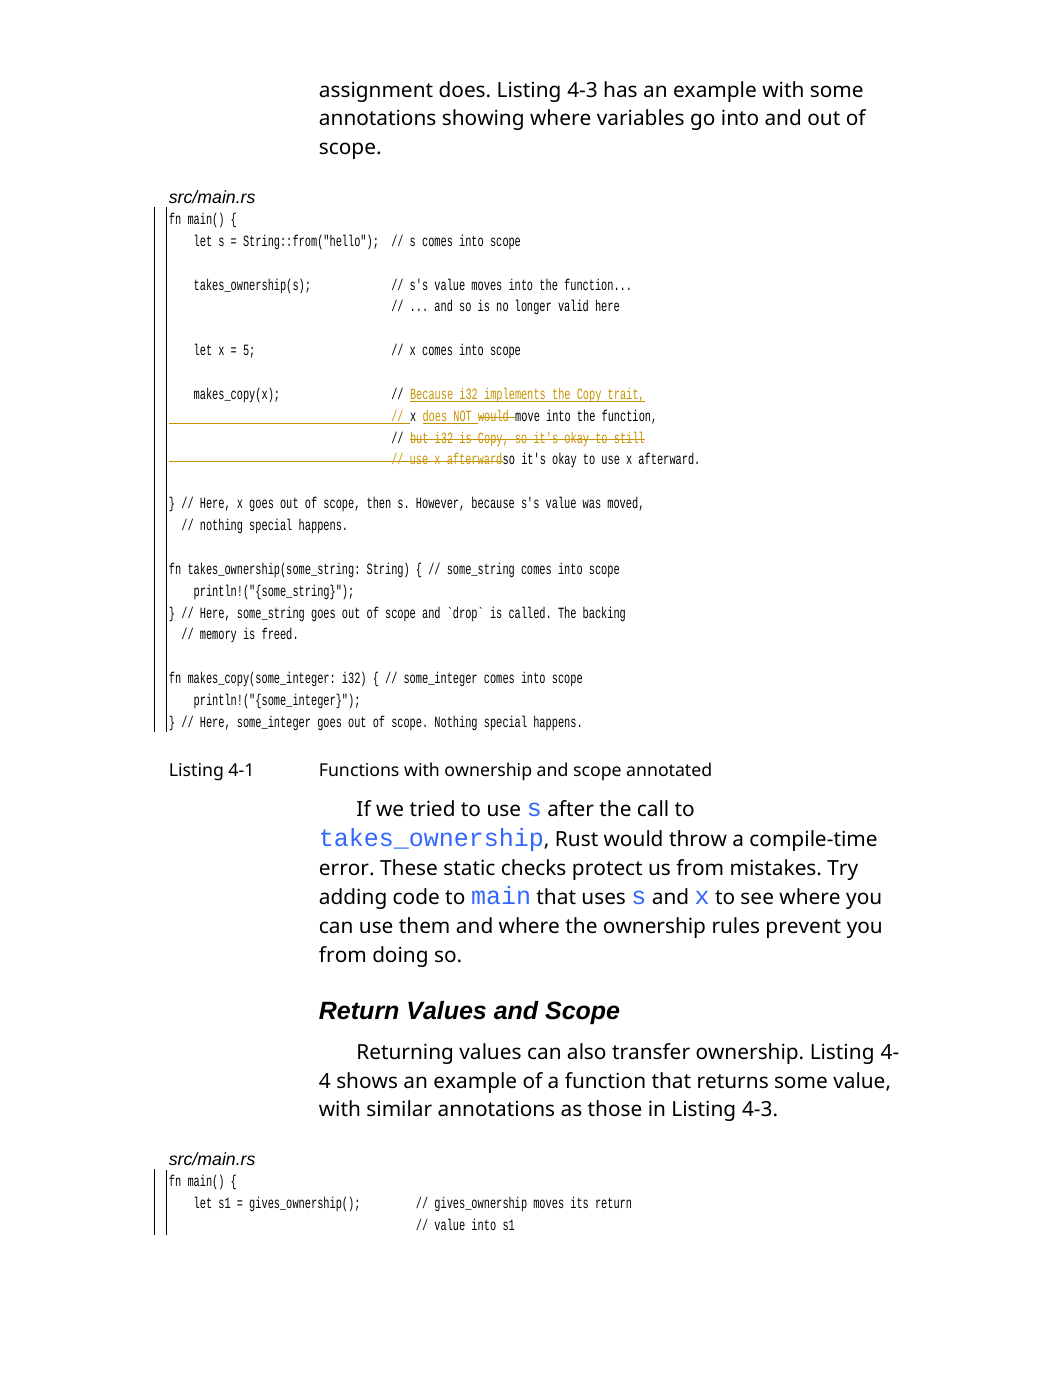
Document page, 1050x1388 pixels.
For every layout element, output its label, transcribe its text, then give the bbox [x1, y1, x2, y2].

text so it's okay to use x afterward. [167, 448, 1050, 470]
text src/main.rs [169, 185, 900, 207]
text // ... and so is no longer valid here [167, 295, 1050, 317]
text let s1 = gives_ownership(); // gives_ownership moves its return [167, 1191, 1050, 1213]
text } // Here, x goes out of scope, then s. However, because s's value was moved, [167, 492, 1050, 513]
text // [167, 426, 1050, 448]
text Return Values and Scope [319, 993, 900, 1025]
text x move into the function, [167, 404, 1050, 426]
text fn makes_copy(some_integer: i32) { // some_integer comes into scope [167, 667, 1050, 688]
text takes_ownership(s); // s's value moves into the function... [167, 273, 1050, 295]
text Returning values can also transfer ownership. Listing 4-4 shows an example of a function that returns some value, with similar annotations as those in Listing 4-3. [319, 1037, 900, 1123]
text println!("{some_string}"); [167, 579, 1050, 601]
text // memory is freed. [167, 623, 1050, 645]
text let x = 5; // x comes into scope [167, 338, 1050, 360]
text // value into s1 [167, 1213, 1050, 1235]
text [319, 75, 900, 160]
text let s = String::from("hello"); // s comes into scope [167, 229, 1050, 251]
text fn main() { [166, 1169, 1050, 1191]
text } // Here, some_string goes out of scope and `drop` is called. The backing [167, 601, 1050, 623]
text // nothing special happens. [167, 513, 1050, 535]
text If we tried to use s after the call to takes_ownership, Rust would throw a compile-time error. These static checks protect us from mistakes. Try adding code to main that uses s and x to see where you can use them and where the ownership rules prevent you from doing so. [319, 794, 900, 968]
text makes_copy(x); // [167, 382, 1050, 404]
text fn main() { [167, 207, 1050, 229]
list Functions with ownership and scope annotated [169, 757, 900, 781]
text println!("{some_integer}"); [167, 688, 1050, 710]
text fn takes_ownership(some_string: String) { // some_string comes into scope [167, 557, 1050, 579]
text src/main.rs [169, 1148, 900, 1169]
text } // Here, some_integer goes out of scope. Nothing special happens. [167, 710, 1050, 732]
